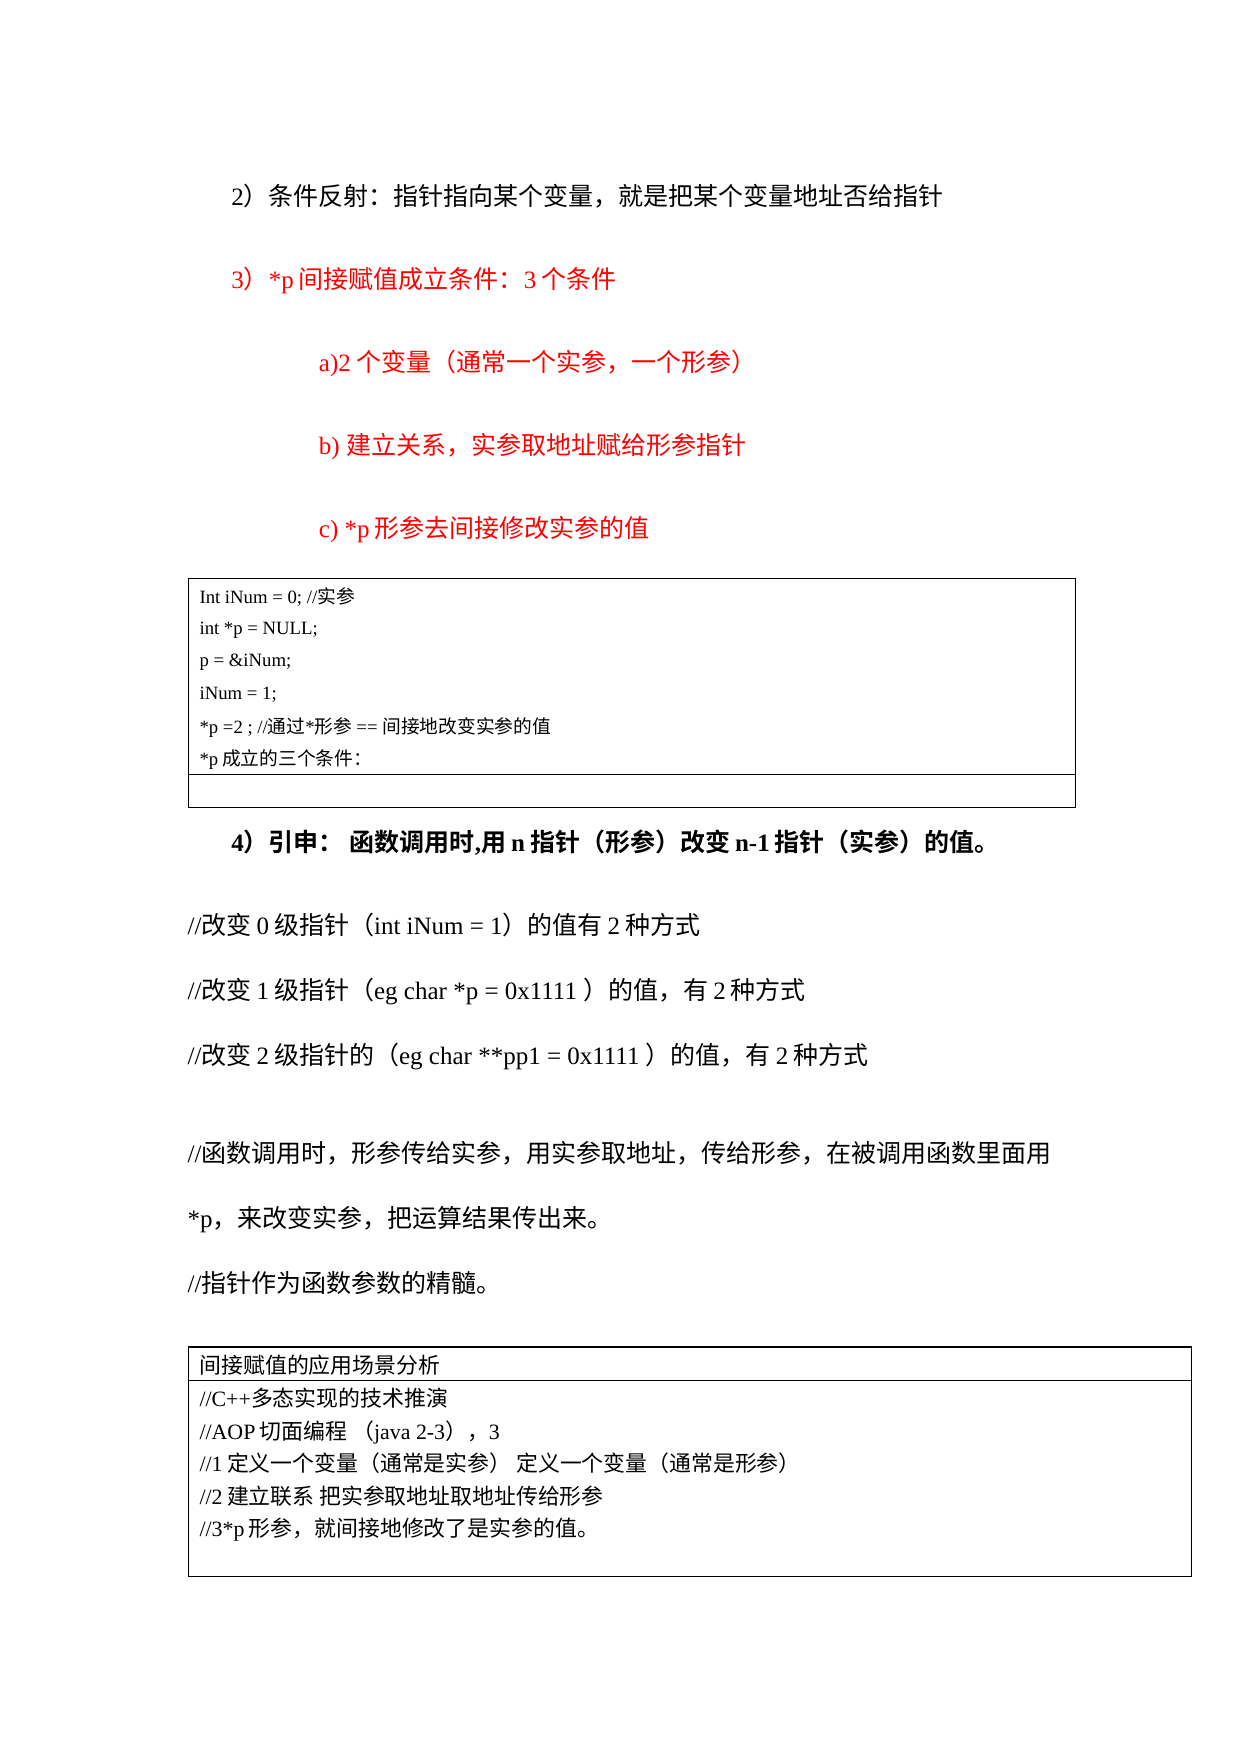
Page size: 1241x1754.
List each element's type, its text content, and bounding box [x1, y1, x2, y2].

text 3）*p间接赋值成立条件：3个条件 [187, 245, 1053, 310]
table_cell [189, 775, 1075, 807]
text //改变0级指针（int iNum = 1）的值有2种方式 [187, 891, 1053, 956]
text 4）引申： 函数调用时,用n指针（形参）改变n-1指针（实参）的值。 [187, 808, 1053, 873]
text b) 建立关系，实参取地址赋给形参指针 [275, 411, 1053, 476]
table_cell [189, 1381, 1191, 1576]
text //改变2级指针的（eg char **pp1 = 0x1111 ）的值，有2种方式 [187, 1021, 1053, 1086]
text //指针作为函数参数的精髓。 [187, 1249, 1053, 1314]
text c) *p形参去间接修改实参的值 [275, 494, 1053, 559]
table_header Int iNum = 0; //实参 int *p = NULL; p = &iNum; iNum = 1; *p =2 ; //通过*形参 == 间接地改变实参的值 *p成立的三个条件： [189, 579, 1075, 774]
text 2）条件反射：指针指向某个变量，就是把某个变量地址否给指针 [187, 162, 1053, 227]
text a)2个变量（通常一个实参，一个形参） [275, 328, 1053, 393]
text //改变1级指针（eg char *p = 0x1111 ）的值，有2种方式 [187, 956, 1053, 1021]
text //函数调用时，形参传给实参，用实参取地址，传给形参，在被调用函数里面用*p，来改变实参，把运算结果传出来。 [187, 1119, 1053, 1249]
table_header 间接赋值的应用场景分析 [189, 1348, 1191, 1380]
